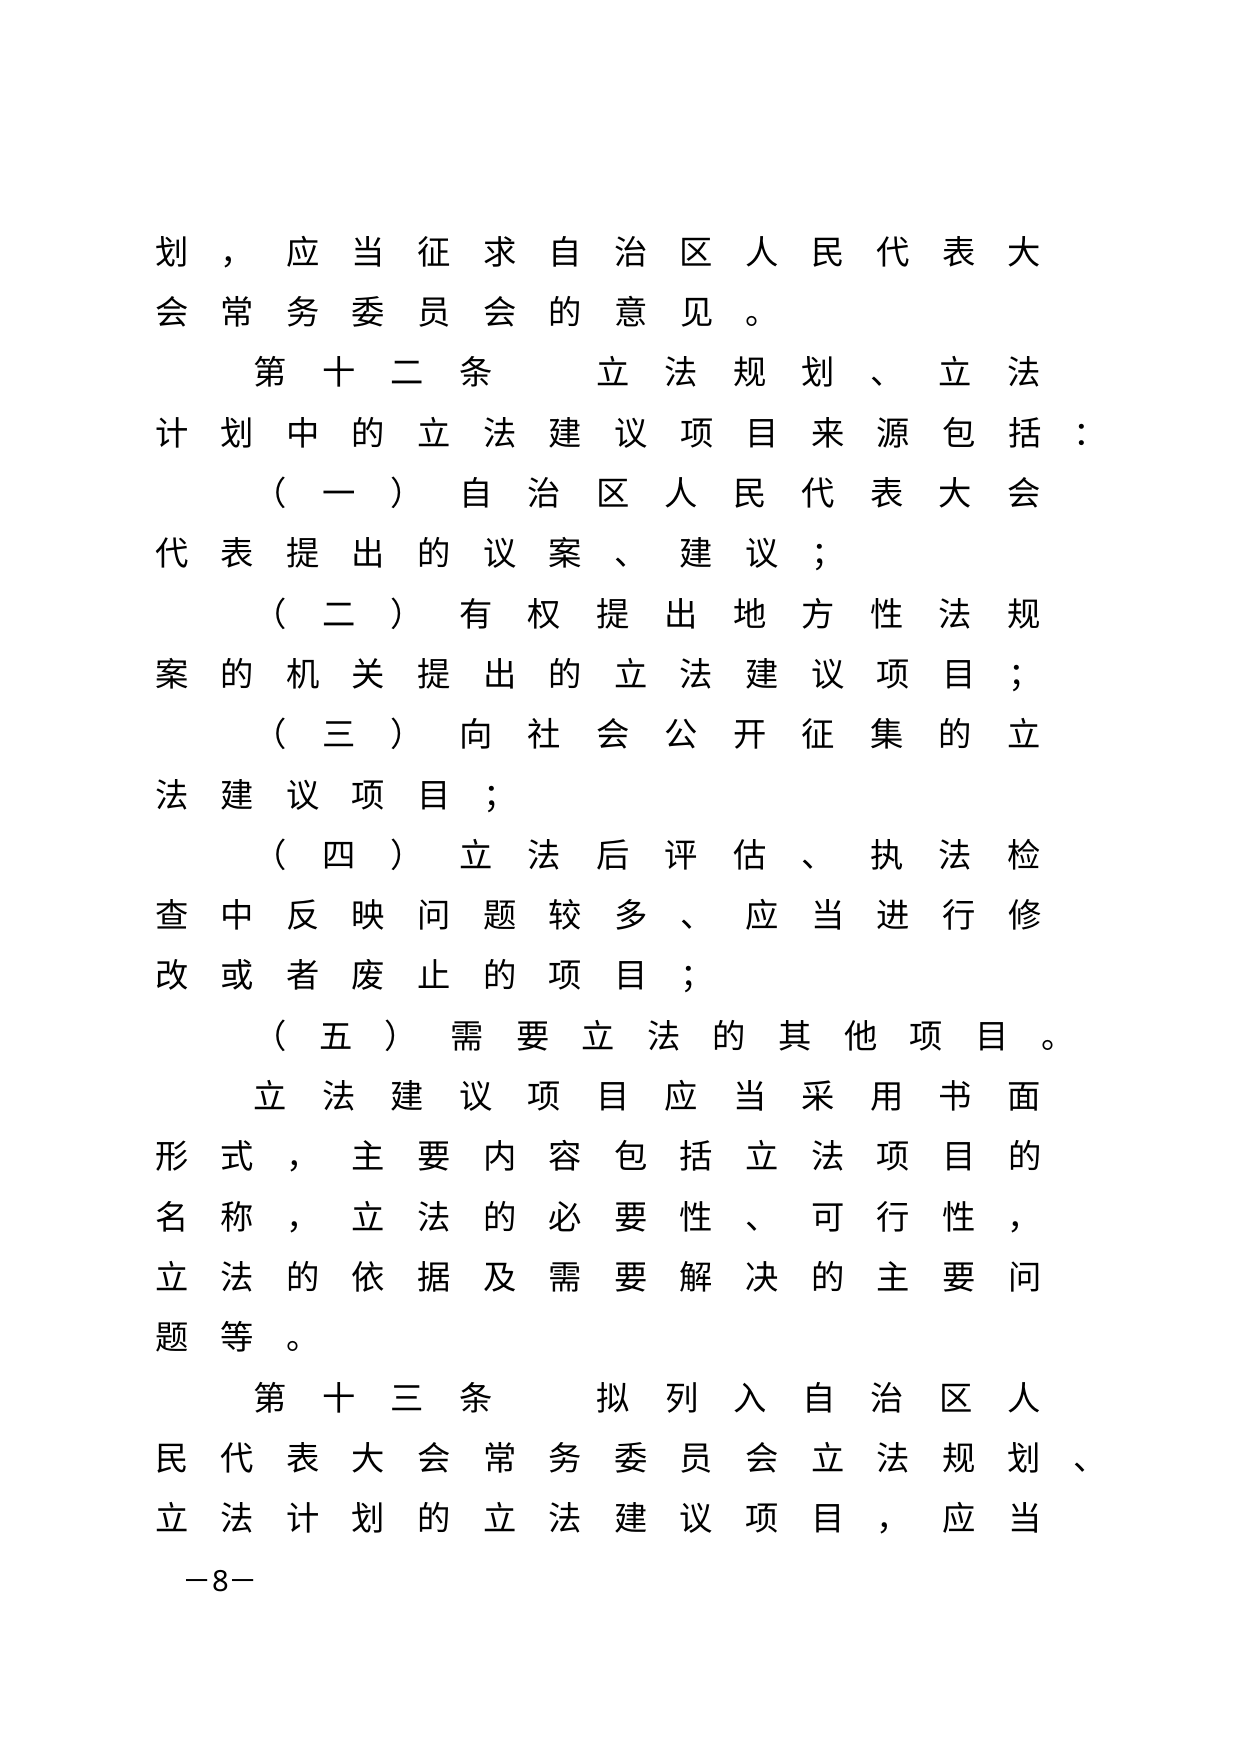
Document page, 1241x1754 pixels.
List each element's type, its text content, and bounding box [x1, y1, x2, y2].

text 设区的市的人民代表大会常务委员会编制立法规划、立法计划，应当征求自治区人民代表大会常务委员会的意见。 [155, 219, 1073, 340]
text 第十三条 拟列入自治区人民代表大会常务委员会立法规划、立法计划的立法建议项目，应当进行论证。 [155, 1365, 1073, 1546]
text 立法建议项目应当采用书面形式，主要内容包括立法项目的名称，立法的必要性、可行性，立法的依据及需要解决的主要问题等。 [155, 1064, 1073, 1365]
text （五）需要立法的其他项目。 [155, 1003, 1073, 1064]
text （二）有权提出地方性法规案的机关提出的立法建议项目； [155, 581, 1073, 702]
text （三）向社会公开征集的立法建议项目； [155, 702, 1073, 823]
text 第十二条 立法规划、立法计划中的立法建议项目来源包括： [155, 340, 1073, 461]
text （一）自治区人民代表大会代表提出的议案、建议； [155, 461, 1073, 581]
text （四）立法后评估、执法检查中反映问题较多、应当进行修改或者废止的项目； [155, 823, 1073, 1003]
